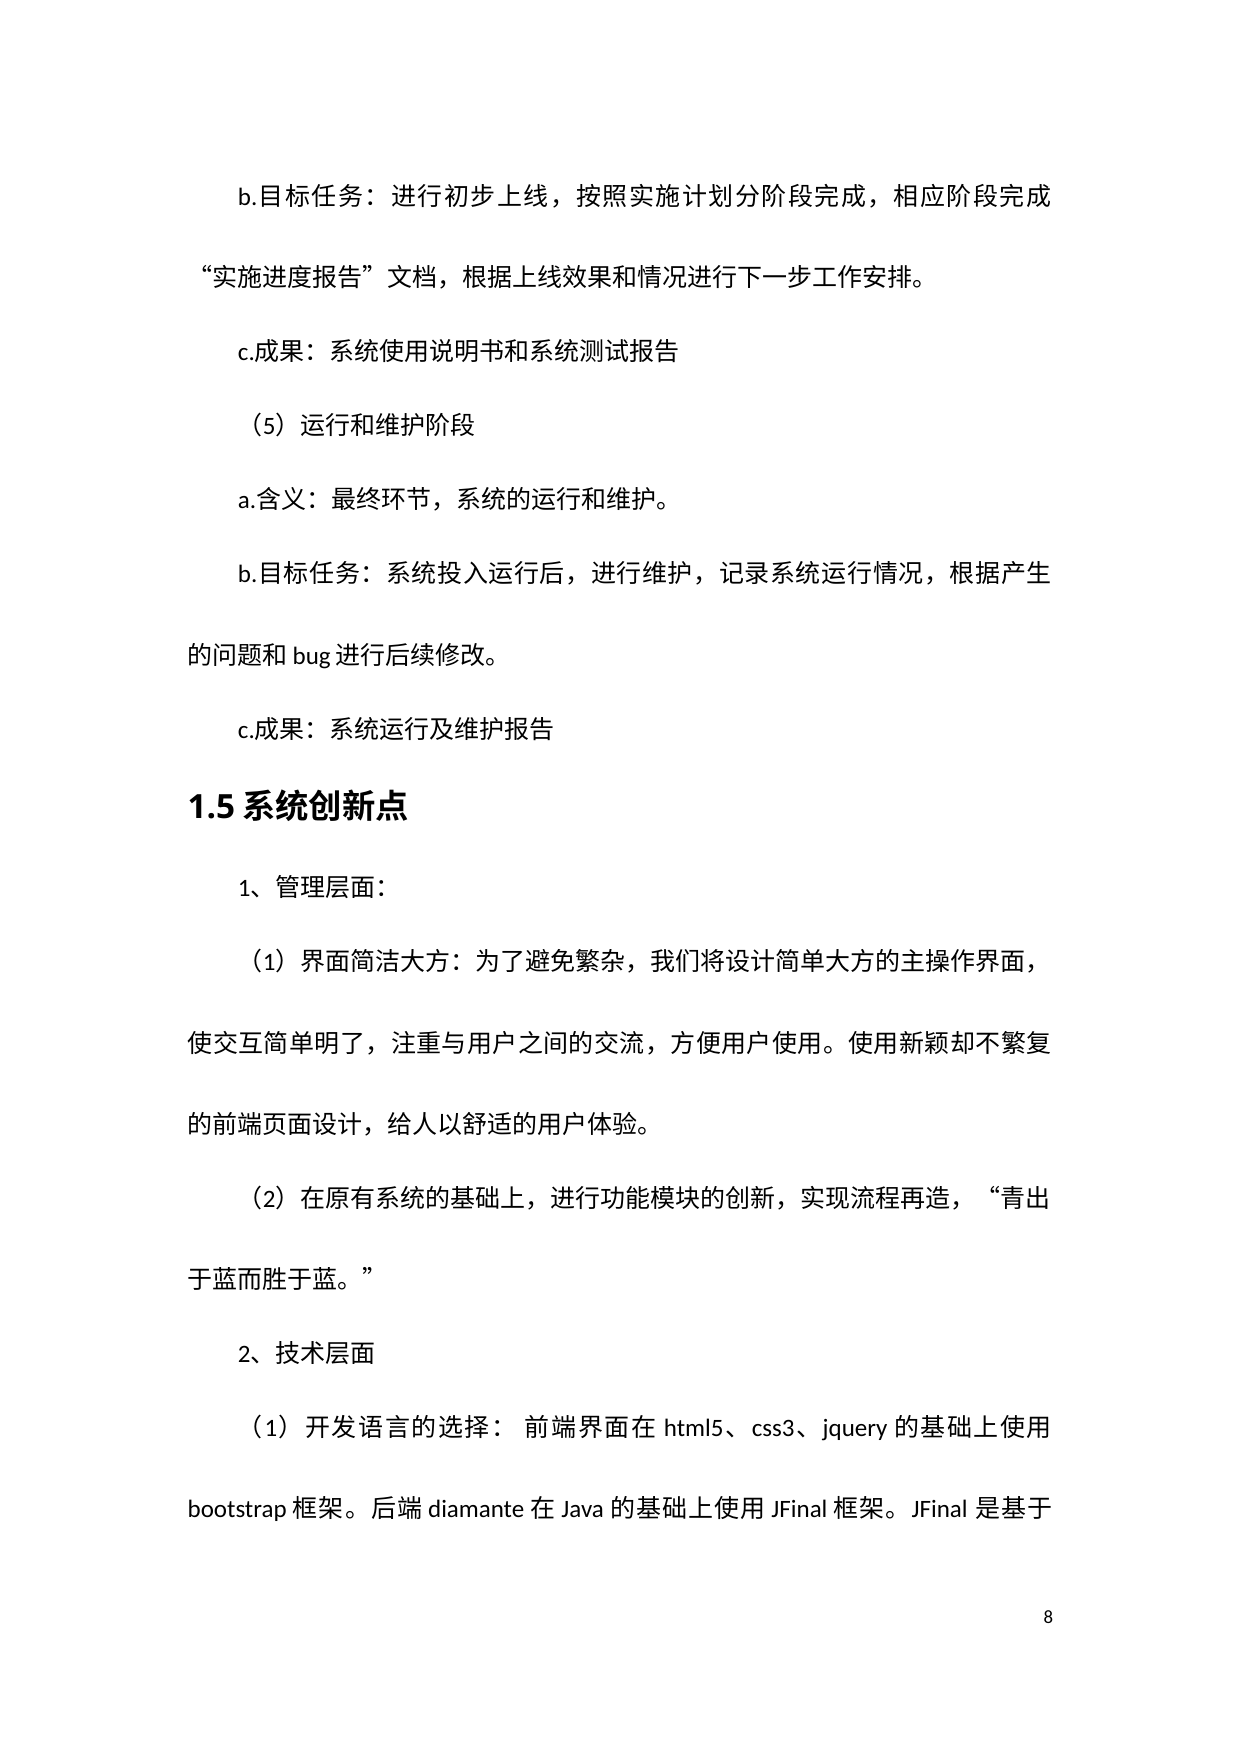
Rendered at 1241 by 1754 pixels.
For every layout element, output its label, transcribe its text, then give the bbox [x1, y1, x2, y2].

text b.目标任务：进行初步上线，按照实施计划分阶段完成，相应阶段完成“实施进度报告”文档，根据上线效果和情况进行下一步工作安排。 [187, 162, 1053, 308]
text （2）在原有系统的基础上，进行功能模块的创新，实现流程再造，“青出于蓝而胜于蓝。” [187, 1164, 1053, 1310]
text a.含义：最终环节，系统的运行和维护。 [187, 465, 1053, 530]
subtitle 1.5系统创新点 [187, 772, 1053, 837]
text （1）界面简洁大方：为了避免繁杂，我们将设计简单大方的主操作界面，使交互简单明了，注重与用户之间的交流，方便用户使用。使用新颖却不繁复的前端页面设计，给人以舒适的用户体验。 [187, 927, 1053, 1155]
text b.目标任务：系统投入运行后，进行维护，记录系统运行情况，根据产生的问题和bug进行后续修改。 [187, 539, 1053, 686]
text 1、管理层面： [187, 853, 1053, 918]
text c.成果：系统使用说明书和系统测试报告 [187, 317, 1053, 382]
text （5）运行和维护阶段 [187, 391, 1053, 456]
text 2、技术层面 [187, 1319, 1053, 1384]
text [187, 1393, 1053, 1539]
text c.成果：系统运行及维护报告 [187, 695, 1053, 760]
